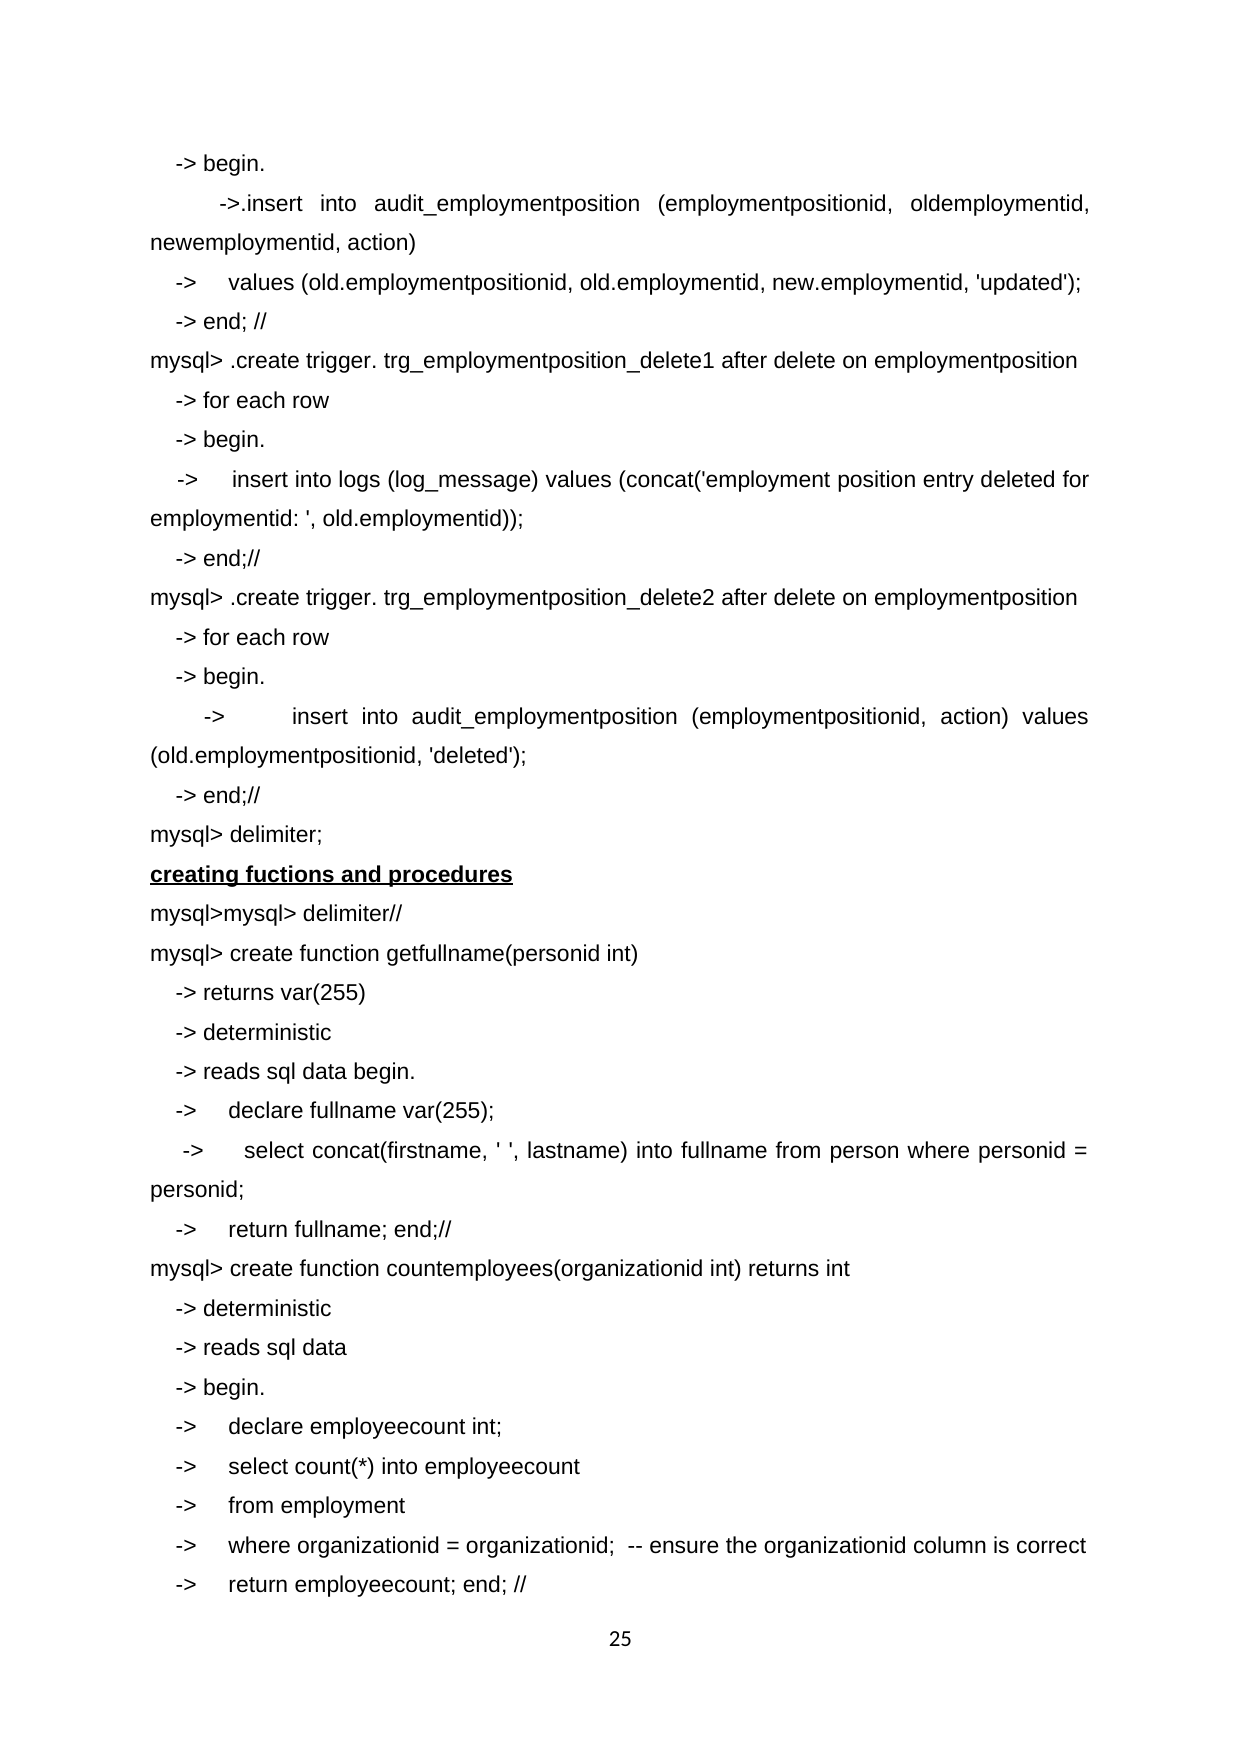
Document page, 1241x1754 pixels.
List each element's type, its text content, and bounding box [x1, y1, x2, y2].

text -> insert into logs (log_message) values (concat('employment position entry deleted for employmentid: ', old.employmentid)); [150, 466, 1090, 532]
text -> declare employeecount int; [150, 1413, 1090, 1440]
text -> select count(*) into employeecount [150, 1453, 1090, 1479]
text -> return fullname; end;// [150, 1216, 1090, 1242]
text -> end;// [150, 782, 1090, 808]
text -> where organizationid = organizationid; -- ensure the organizationid column is correct [150, 1532, 1090, 1558]
text -> deterministic [150, 1018, 1090, 1045]
text -> return employeecount; end; // [150, 1571, 1090, 1598]
text -> from employment [150, 1492, 1090, 1519]
text -> reads sql data [150, 1334, 1090, 1361]
text mysql>mysql> delimiter// [150, 900, 1090, 926]
text -> deterministic [150, 1295, 1090, 1321]
text -> begin. [150, 426, 1090, 453]
text -> begin. [150, 1374, 1090, 1400]
text -> end;// [150, 545, 1090, 571]
text -> for each row [150, 624, 1090, 650]
text creating fuctions and procedures [150, 861, 1090, 887]
text -> begin. [150, 663, 1090, 689]
text mysql> create function countemployees(organizationid int) returns int [150, 1255, 1090, 1282]
text mysql> delimiter; [150, 821, 1090, 847]
text -> values (old.employmentpositionid, old.employmentid, new.employmentid, 'updated'); [150, 268, 1090, 295]
text mysql> create function getfullname(personid int) [150, 939, 1090, 966]
text -> reads sql data begin. [150, 1058, 1090, 1084]
text mysql> .create trigger. trg_employmentposition_delete2 after delete on employmentposition [150, 584, 1090, 611]
text mysql> .create trigger. trg_employmentposition_delete1 after delete on employmentposition [150, 347, 1090, 374]
text ->.insert into audit_employmentposition (employmentpositionid, oldemploymentid, newemploymentid, action) [150, 189, 1090, 255]
text -> begin. [150, 150, 1090, 176]
text -> returns var(255) [150, 979, 1090, 1005]
text -> end; // [150, 308, 1090, 334]
text -> insert into audit_employmentposition (employmentpositionid, action) values (old.employmentpositionid, 'deleted'); [150, 703, 1090, 768]
text -> for each row [150, 387, 1090, 413]
text -> select concat(firstname, ' ', lastname) into fullname from person where personid = personid; [150, 1137, 1090, 1203]
text -> declare fullname var(255); [150, 1097, 1090, 1124]
